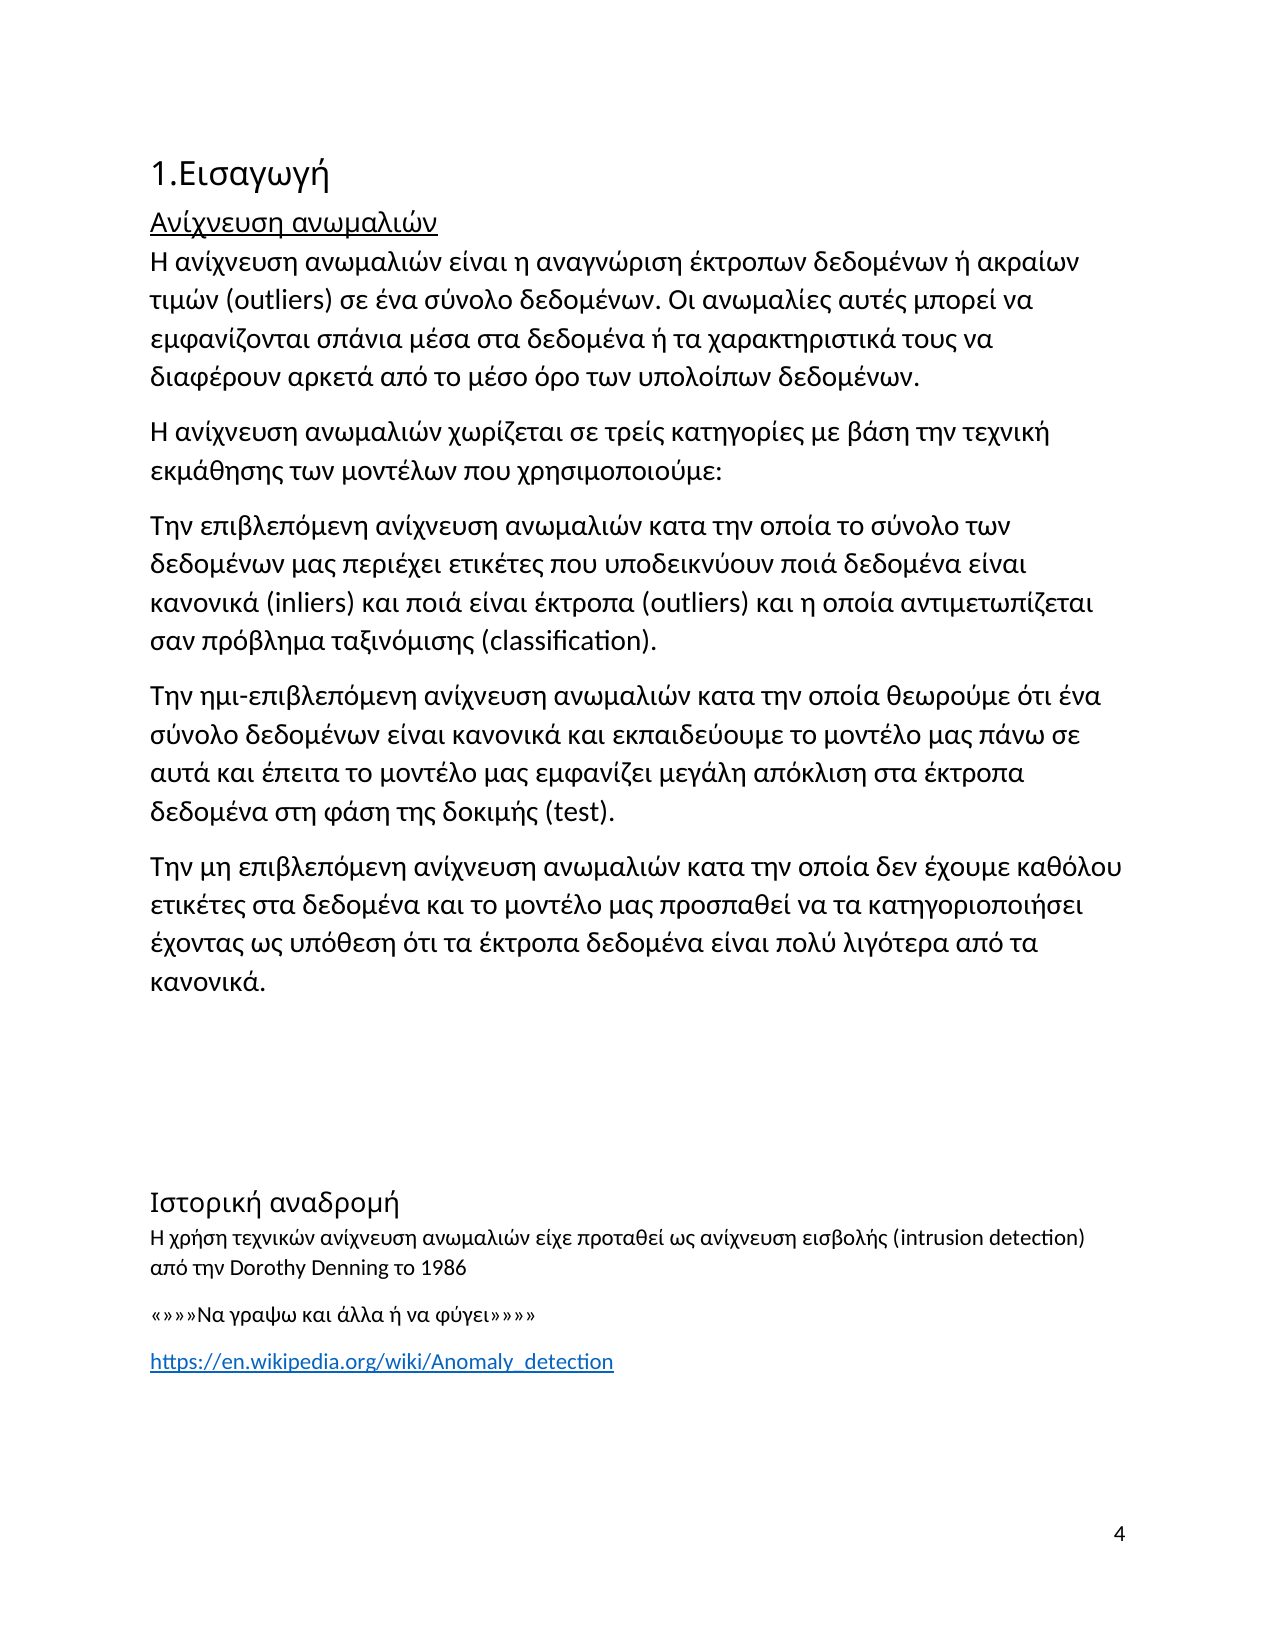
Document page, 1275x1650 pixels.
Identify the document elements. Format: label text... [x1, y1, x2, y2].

text Η ανίχνευση ανωμαλιών χωρίζεται σε τρείς κατηγορίες με βάση την τεχνική εκμάθησης των μοντέλων που χρησιμοποιούμε: [150, 413, 1125, 487]
text Η ανίχνευση ανωμαλιών είναι η αναγνώριση έκτροπων δεδομένων ή ακραίων τιμών (outliers) σε ένα σύνολο δεδομένων. Οι ανωμαλίες αυτές μπορεί να εμφανίζονται σπάνια μέσα στα δεδομένα ή τα χαρακτηριστικά τους να διαφέρουν αρκετά από το μέσο όρο των υπολοίπων δεδομένων. [150, 243, 1125, 394]
text Η χρήση τεχνικών ανίχνευση ανωμαλιών είχε προταθεί ως ανίχνευση εισβολής (intrusion detection) από την Dorothy Denning το 1986 [150, 1223, 1125, 1281]
text Την επιβλεπόμενη ανίχνευση ανωμαλιών κατα την οποία το σύνολο των δεδομένων μας περιέχει ετικέτες που υποδεικνύουν ποιά δεδομένα είναι κανονικά (inliers) και ποιά είναι έκτροπα (outliers) και η οποία αντιμετωπίζεται σαν πρόβλημα ταξινόμισης (classification). [150, 507, 1125, 658]
subtitle 1.Εισαγωγή [150, 150, 1125, 195]
text https://en.wikipedia.org/wiki/Anomaly_detection [150, 1347, 1125, 1375]
text Την μη επιβλεπόμενη ανίχνευση ανωμαλιών κατα την οποία δεν έχουμε καθόλου ετικέτες στα δεδομένα και το μοντέλο μας προσπαθεί να τα κατηγοριοποιήσει έχοντας ως υπόθεση ότι τα έκτροπα δεδομένα είναι πολύ λιγότερα από τα κανονικά. [150, 848, 1125, 999]
text Την ημι-επιβλεπόμενη ανίχνευση ανωμαλιών κατα την οποία θεωρούμε ότι ένα σύνολο δεδομένων είναι κανονικά και εκπαιδεύουμε το μοντέλο μας πάνω σε αυτά και έπειτα το μοντέλο μας εμφανίζει μεγάλη απόκλιση στα έκτροπα δεδομένα στη φάση της δοκιμής (test). [150, 677, 1125, 828]
text «»»»Να γραψω και άλλα ή να φύγει»»»» [150, 1300, 1125, 1328]
subtitle Ανίχνευση ανωμαλιών [150, 203, 1125, 240]
subtitle Ιστορική αναδρομή [150, 1183, 1125, 1220]
